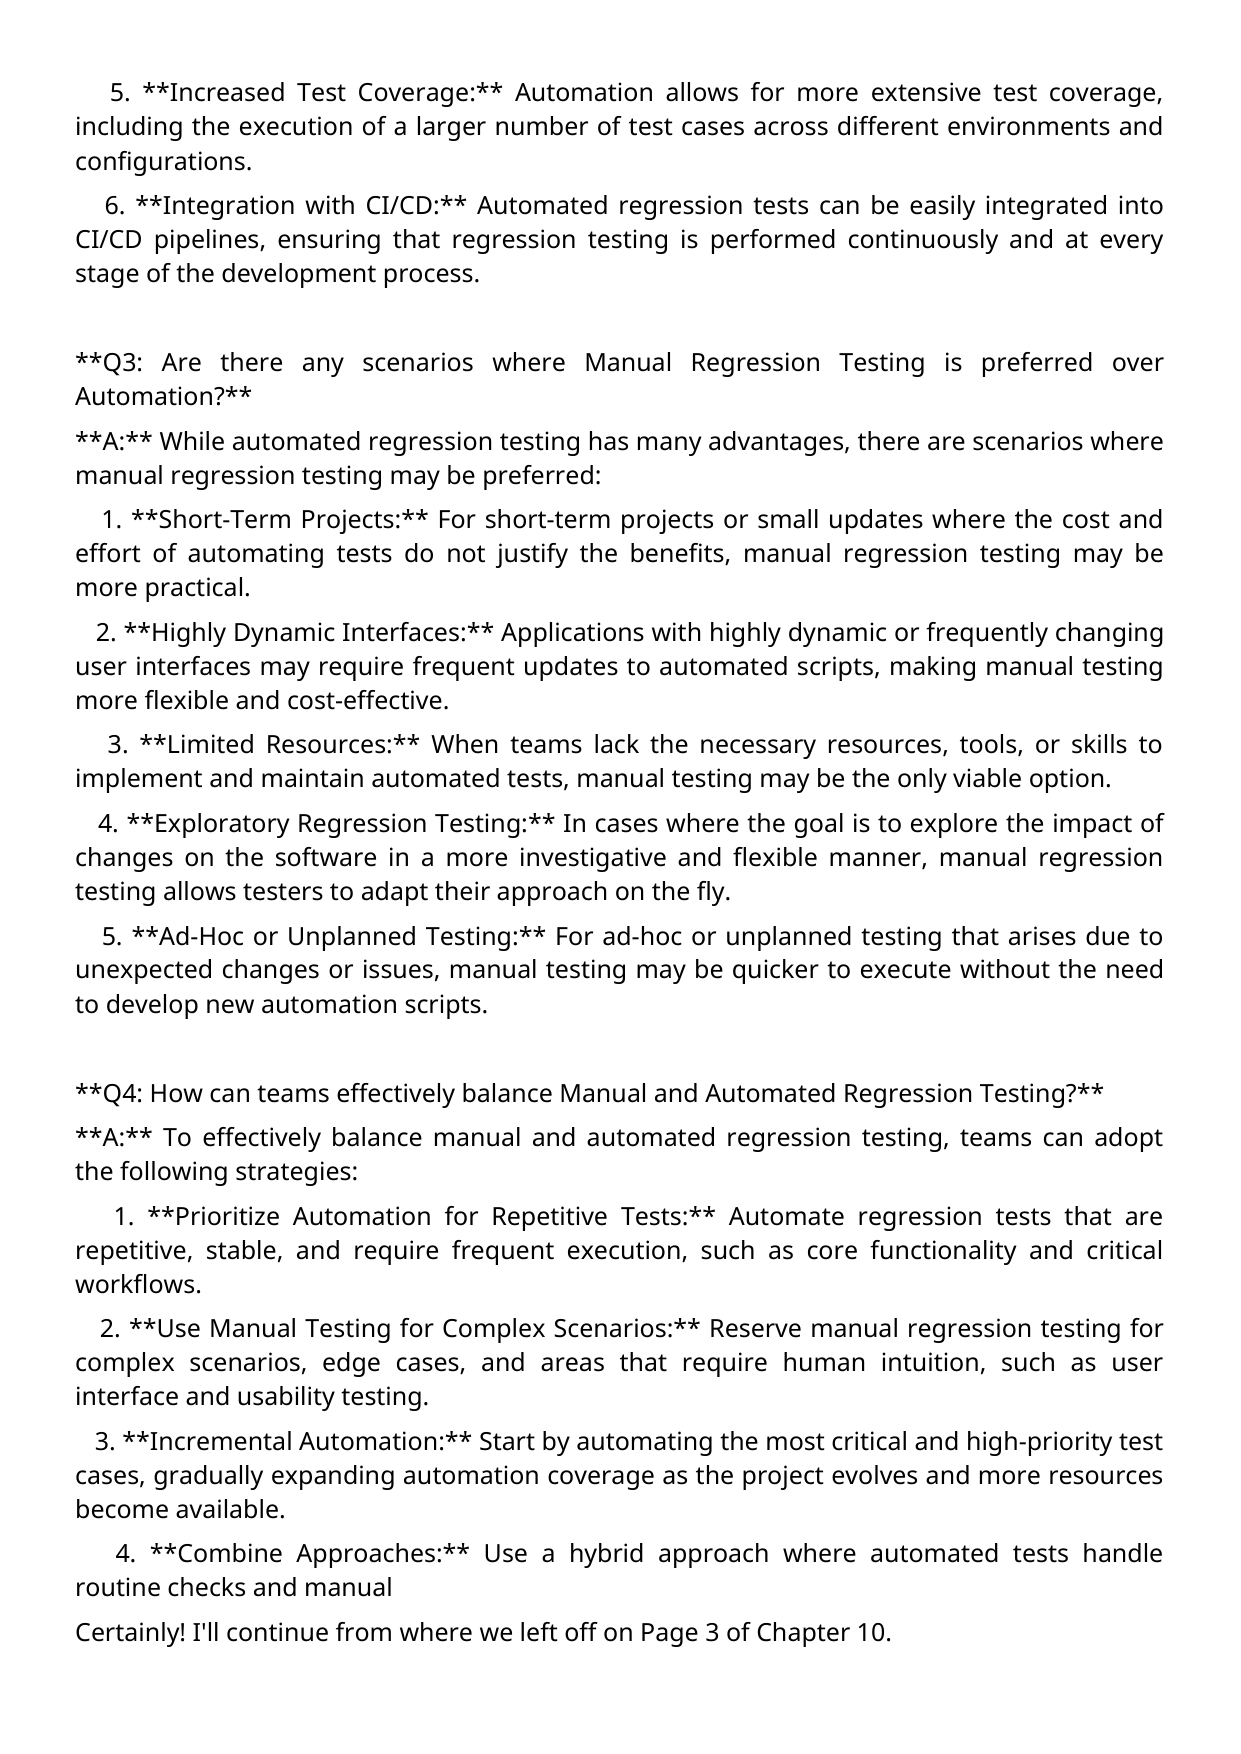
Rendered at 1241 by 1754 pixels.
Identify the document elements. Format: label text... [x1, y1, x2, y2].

text **A:** While automated regression testing has many advantages, there are scenarios where manual regression testing may be preferred: [75, 423, 1165, 491]
text Certainly! I'll continue from where we left off on Page 3 of Chapter 10. [75, 1614, 1165, 1649]
text **Q3: Are there any scenarios where Manual Regression Testing is preferred over Automation?** [75, 345, 1165, 413]
text 2. **Use Manual Testing for Complex Scenarios:** Reserve manual regression testing for complex scenarios, edge cases, and areas that require human intuition, such as user interface and usability testing. [75, 1311, 1165, 1413]
text 5. **Increased Test Coverage:** Automation allows for more extensive test coverage, including the execution of a larger number of test cases across different environments and configurations. [75, 75, 1165, 177]
text 5. **Ad-Hoc or Unplanned Testing:** For ad-hoc or unplanned testing that arises due to unexpected changes or issues, manual testing may be quicker to execute without the need to develop new automation scripts. [75, 918, 1165, 1020]
text 3. **Limited Resources:** When teams lack the necessary resources, tools, or skills to implement and maintain automated tests, manual testing may be the only viable option. [75, 727, 1165, 795]
text 4. **Exploratory Regression Testing:** In cases where the goal is to explore the impact of changes on the software in a more investigative and flexible manner, manual regression testing allows testers to adapt their approach on the fly. [75, 806, 1165, 908]
text **A:** To effectively balance manual and automated regression testing, teams can adopt the following strategies: [75, 1120, 1165, 1188]
text 3. **Incremental Automation:** Start by automating the most critical and high-priority test cases, gradually expanding automation coverage as the project evolves and more resources become available. [75, 1423, 1165, 1526]
text 4. **Combine Approaches:** Use a hybrid approach where automated tests handle routine checks and manual [75, 1536, 1165, 1604]
text 1. **Short-Term Projects:** For short-term projects or small updates where the cost and effort of automating tests do not justify the benefits, manual regression testing may be more practical. [75, 502, 1165, 604]
text 6. **Integration with CI/CD:** Automated regression tests can be easily integrated into CI/CD pipelines, ensuring that regression testing is performed continuously and at every stage of the development process. [75, 188, 1165, 290]
text 1. **Prioritize Automation for Repetitive Tests:** Automate regression tests that are repetitive, stable, and require frequent execution, such as core functionality and critical workflows. [75, 1198, 1165, 1300]
text 2. **Highly Dynamic Interfaces:** Applications with highly dynamic or frequently changing user interfaces may require frequent updates to automated scripts, making manual testing more flexible and cost-effective. [75, 614, 1165, 717]
text **Q4: How can teams effectively balance Manual and Automated Regression Testing?** [75, 1075, 1165, 1109]
